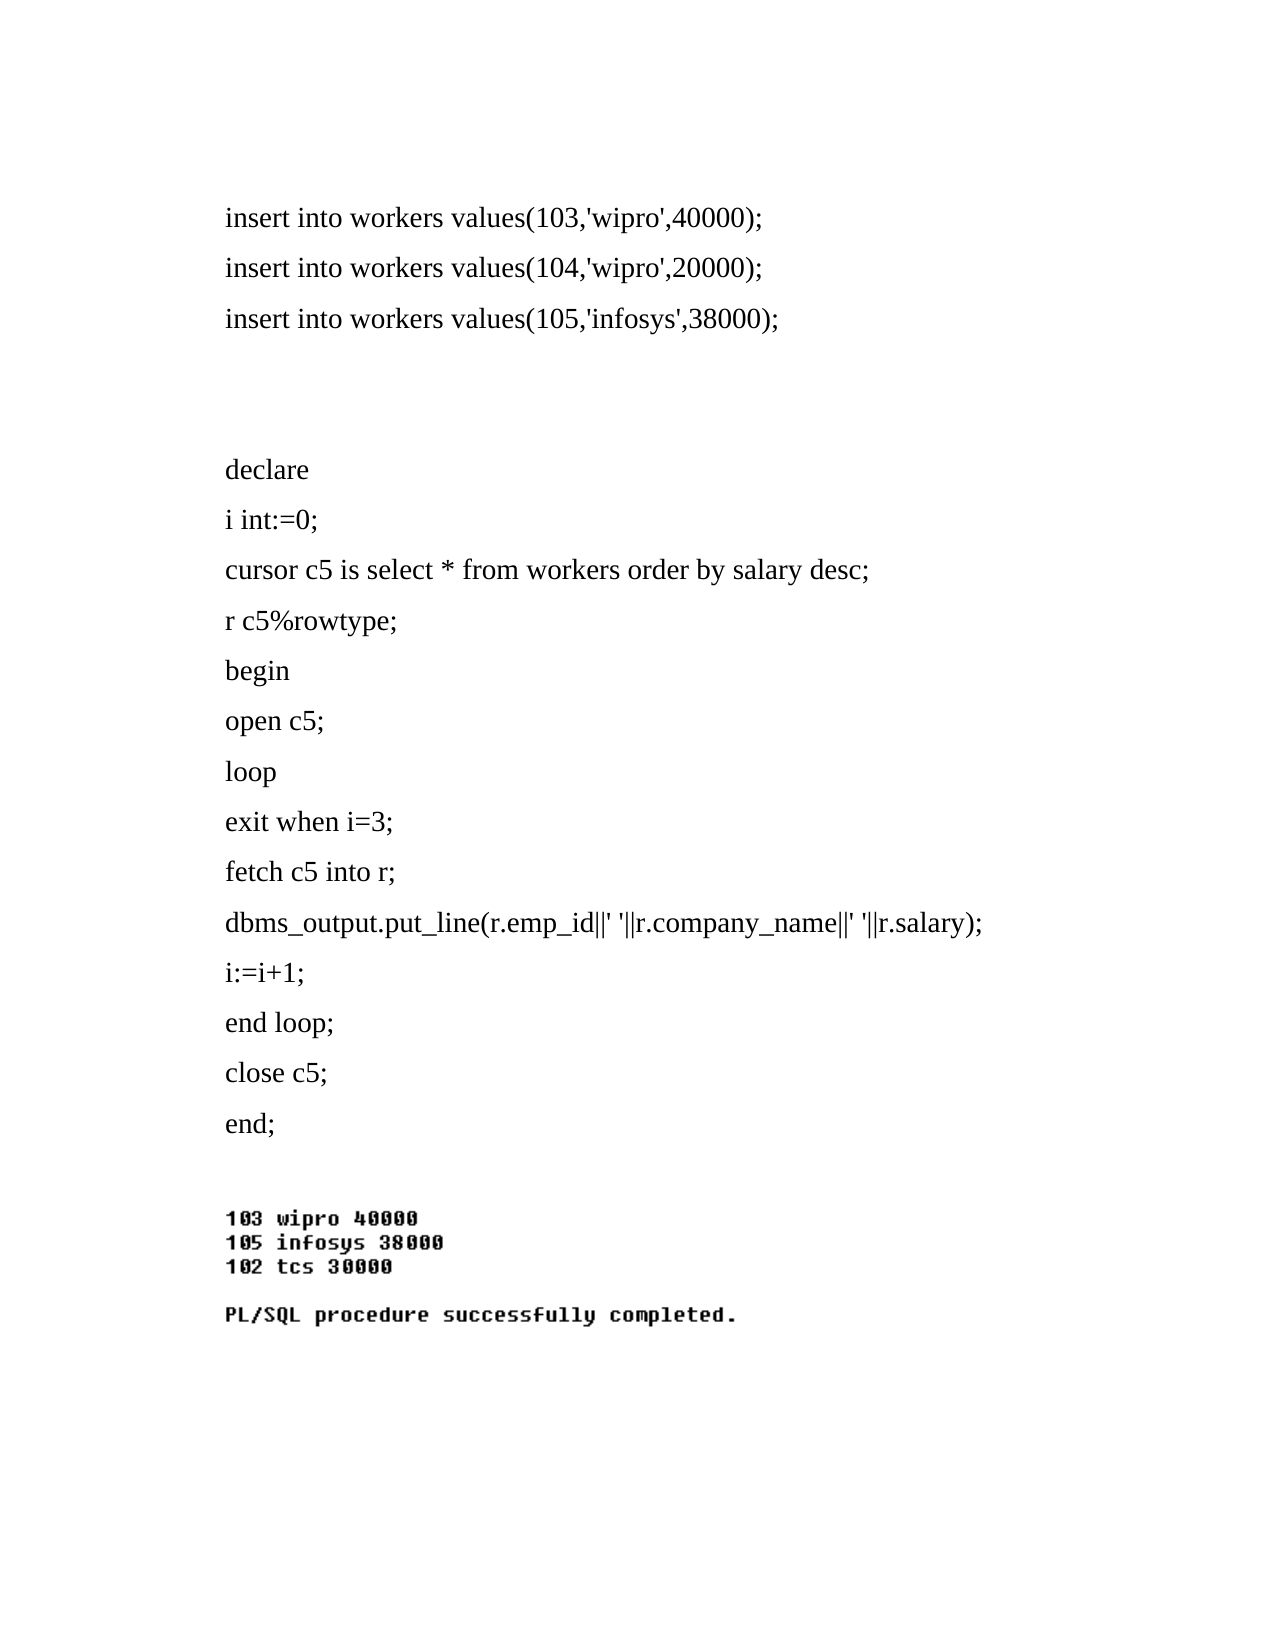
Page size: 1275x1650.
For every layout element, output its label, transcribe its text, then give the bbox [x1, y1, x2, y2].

text declare [225, 452, 1125, 485]
text dbms_output.put_line(r.emp_id||' '||r.company_name||' '||r.salary); [225, 905, 1125, 938]
text insert into workers values(105,'infosys',38000); [225, 301, 1125, 334]
text fetch c5 into r; [225, 854, 1125, 888]
text end; [225, 1106, 1125, 1139]
text i int:=0; [225, 502, 1125, 536]
text i:=i+1; [225, 955, 1125, 988]
text insert into workers values(104,'wipro',20000); [225, 251, 1125, 284]
text exit when i=3; [225, 804, 1125, 838]
text insert into workers values(103,'wipro',40000); [225, 200, 1125, 234]
picture [225, 1206, 839, 1346]
text close c5; [225, 1056, 1125, 1089]
text begin [225, 653, 1125, 687]
text end loop; [225, 1005, 1125, 1039]
text cursor c5 is select * from workers order by salary desc; [225, 552, 1125, 586]
text r c5%rowtype; [225, 603, 1125, 636]
text open c5; [225, 703, 1125, 737]
text loop [225, 754, 1125, 787]
